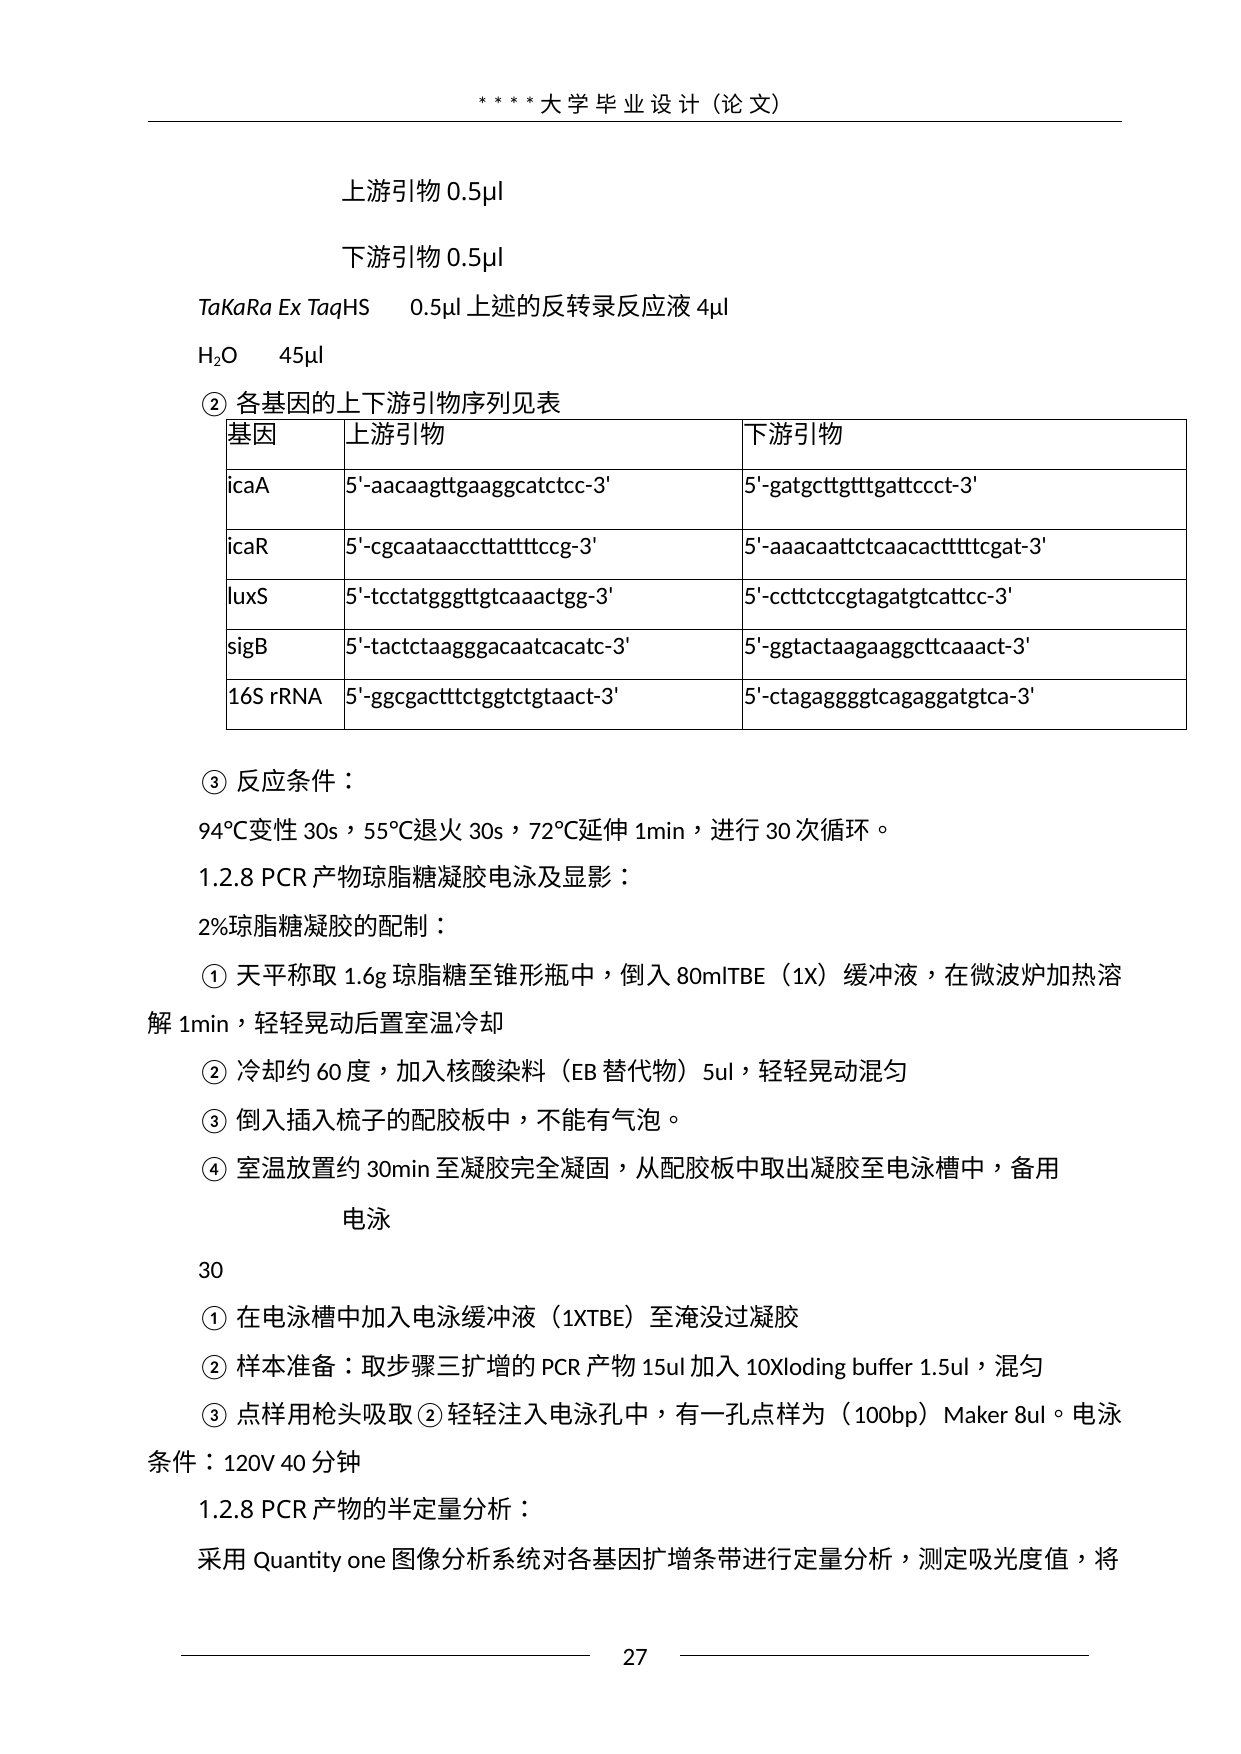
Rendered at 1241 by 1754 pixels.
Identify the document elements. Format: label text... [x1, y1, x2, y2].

table_cell 5'-ctagaggggtcagaggatgtca-3' [743, 680, 1186, 729]
table_cell 5'-gatgcttgtttgattccct-3' [743, 470, 1186, 529]
table_cell 5'-ggcgactttctggtctgtaact-3' [345, 680, 742, 729]
table_cell icaR [227, 530, 344, 579]
text 30 [148, 1236, 1122, 1284]
table_cell 5'-aaacaattctcaacactttttcgat-3' [743, 530, 1186, 579]
text 1.2.8 PCR产物的半定量分析： [148, 1478, 1122, 1526]
text H2O 45μl [148, 322, 1122, 370]
table_header 下游引物 [743, 420, 1186, 468]
text TaKaRa Ex TaqHS 0.5μl上述的反转录反应液4μl [148, 273, 1122, 322]
text ③反应条件： [148, 749, 1122, 797]
table_cell sigB [227, 630, 344, 679]
table_header 基因 [227, 420, 344, 468]
text ①天平称取1.6g琼脂糖至锥形瓶中，倒入80mlTBE（1X）缓冲液，在微波炉加热溶解1min，轻轻晃动后置室温冷却 [148, 942, 1122, 1039]
table_cell 5'-aacaagttgaaggcatctcc-3' [345, 470, 742, 529]
table_cell luxS [227, 580, 344, 629]
text ③倒入插入梳子的配胶板中，不能有气泡。 [148, 1087, 1122, 1135]
text ④室温放置约30min至凝胶完全凝固，从配胶板中取出凝胶至电泳槽中，备用 [148, 1135, 1122, 1184]
text 电泳 [291, 1188, 1122, 1236]
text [148, 1526, 1122, 1574]
table_cell 5'-ccttctccgtagatgtcattcc-3' [743, 580, 1186, 629]
text 下游引物0.5μl [291, 225, 1122, 273]
text 94℃变性30s，55℃退火30s，72℃延伸1min，进行30次循环。 [148, 797, 1122, 845]
text ③点样用枪头吸取②轻轻注入电泳孔中，有一孔点样为（100bp）Maker 8ul。电泳条件：120V 40分钟 [148, 1381, 1122, 1478]
table_cell 5'-tactctaagggacaatcacatc-3' [345, 630, 742, 679]
text ①在电泳槽中加入电泳缓冲液（1XTBE）至淹没过凝胶 [148, 1284, 1122, 1333]
text ②各基因的上下游引物序列见表 [148, 370, 1122, 418]
text 上游引物0.5μl [291, 159, 1122, 207]
text 2%琼脂糖凝胶的配制： [148, 894, 1122, 942]
table_header 上游引物 [345, 420, 742, 468]
table_cell 5'-cgcaataaccttattttccg-3' [345, 530, 742, 579]
table_cell 16S rRNA [227, 680, 344, 729]
table_cell 5'-ggtactaagaaggcttcaaact-3' [743, 630, 1186, 679]
text 1.2.8 PCR产物琼脂糖凝胶电泳及显影： [148, 845, 1122, 894]
table_cell icaA [227, 470, 344, 529]
text ②样本准备：取步骤三扩增的PCR产物15ul加入10Xloding buffer 1.5ul，混匀 [148, 1333, 1122, 1381]
text ②冷却约60度，加入核酸染料（EB替代物）5ul，轻轻晃动混匀 [148, 1039, 1122, 1087]
table_cell 5'-tcctatgggttgtcaaactgg-3' [345, 580, 742, 629]
